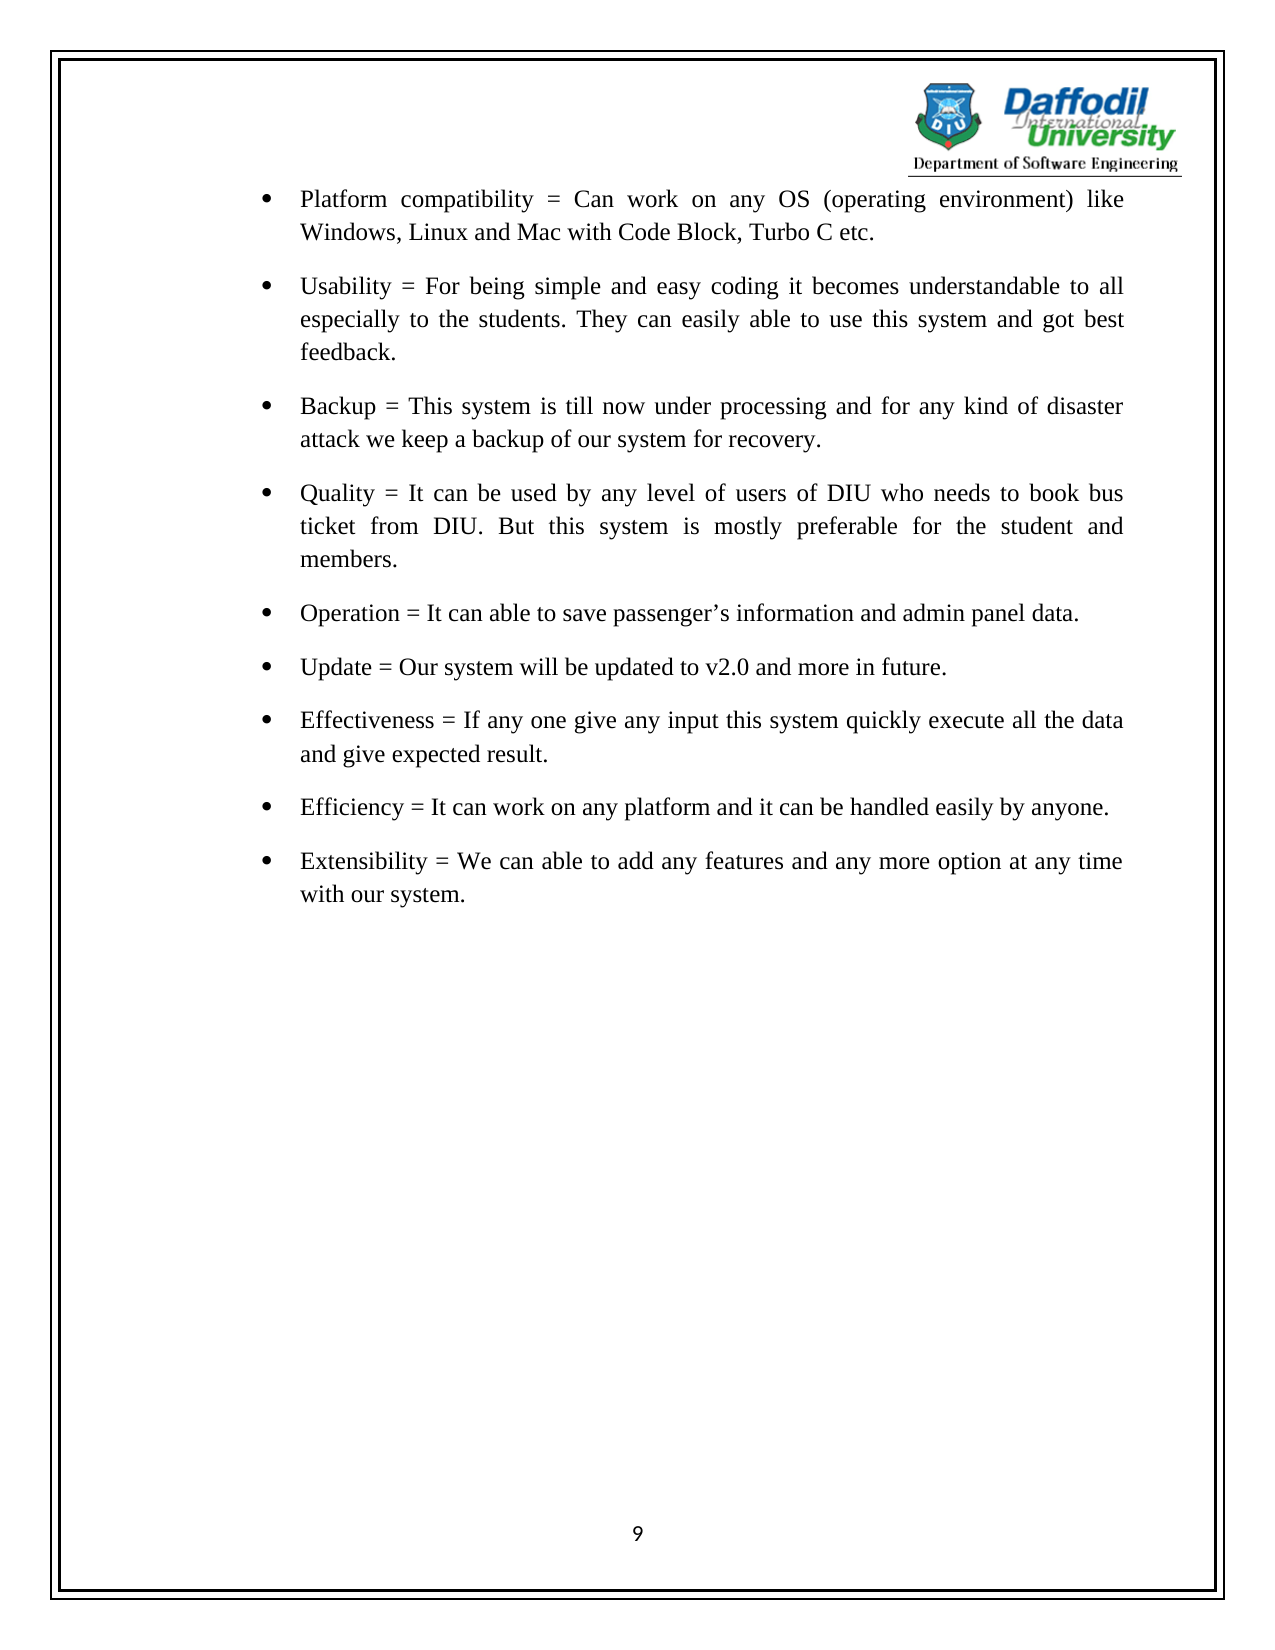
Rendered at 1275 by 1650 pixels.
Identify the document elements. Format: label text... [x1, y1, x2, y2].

list Efficiency = It can work on any platform and it can be handled easily by anyone. [262, 792, 1125, 821]
list Effectiveness = If any one give any input this system quickly execute all the data and give expected result. [262, 706, 1125, 767]
list Update = Our system will be updated to v2.0 and more in future. [262, 652, 1125, 681]
list Usability = For being simple and easy coding it becomes understandable to all especially to the students. They can easily able to use this system and got best feedback. [262, 271, 1125, 366]
picture [900, 75, 1191, 185]
list Quality = It can be used by any level of users of DIU who needs to book bus ticket from DIU. But this system is mostly preferable for the student and members. [262, 478, 1125, 573]
list Operation = It can able to save passenger’s information and admin panel data. [262, 598, 1125, 627]
list Platform compatibility = Can work on any OS (operating environment) like Windows, Linux and Mac with Code Block, Turbo C etc. [262, 184, 1125, 246]
list Backup = This system is till now under processing and for any kind of disaster attack we keep a backup of our system for recovery. [262, 391, 1125, 453]
list Extensibility = We can able to add any features and any more option at any time with our system. [262, 846, 1125, 908]
